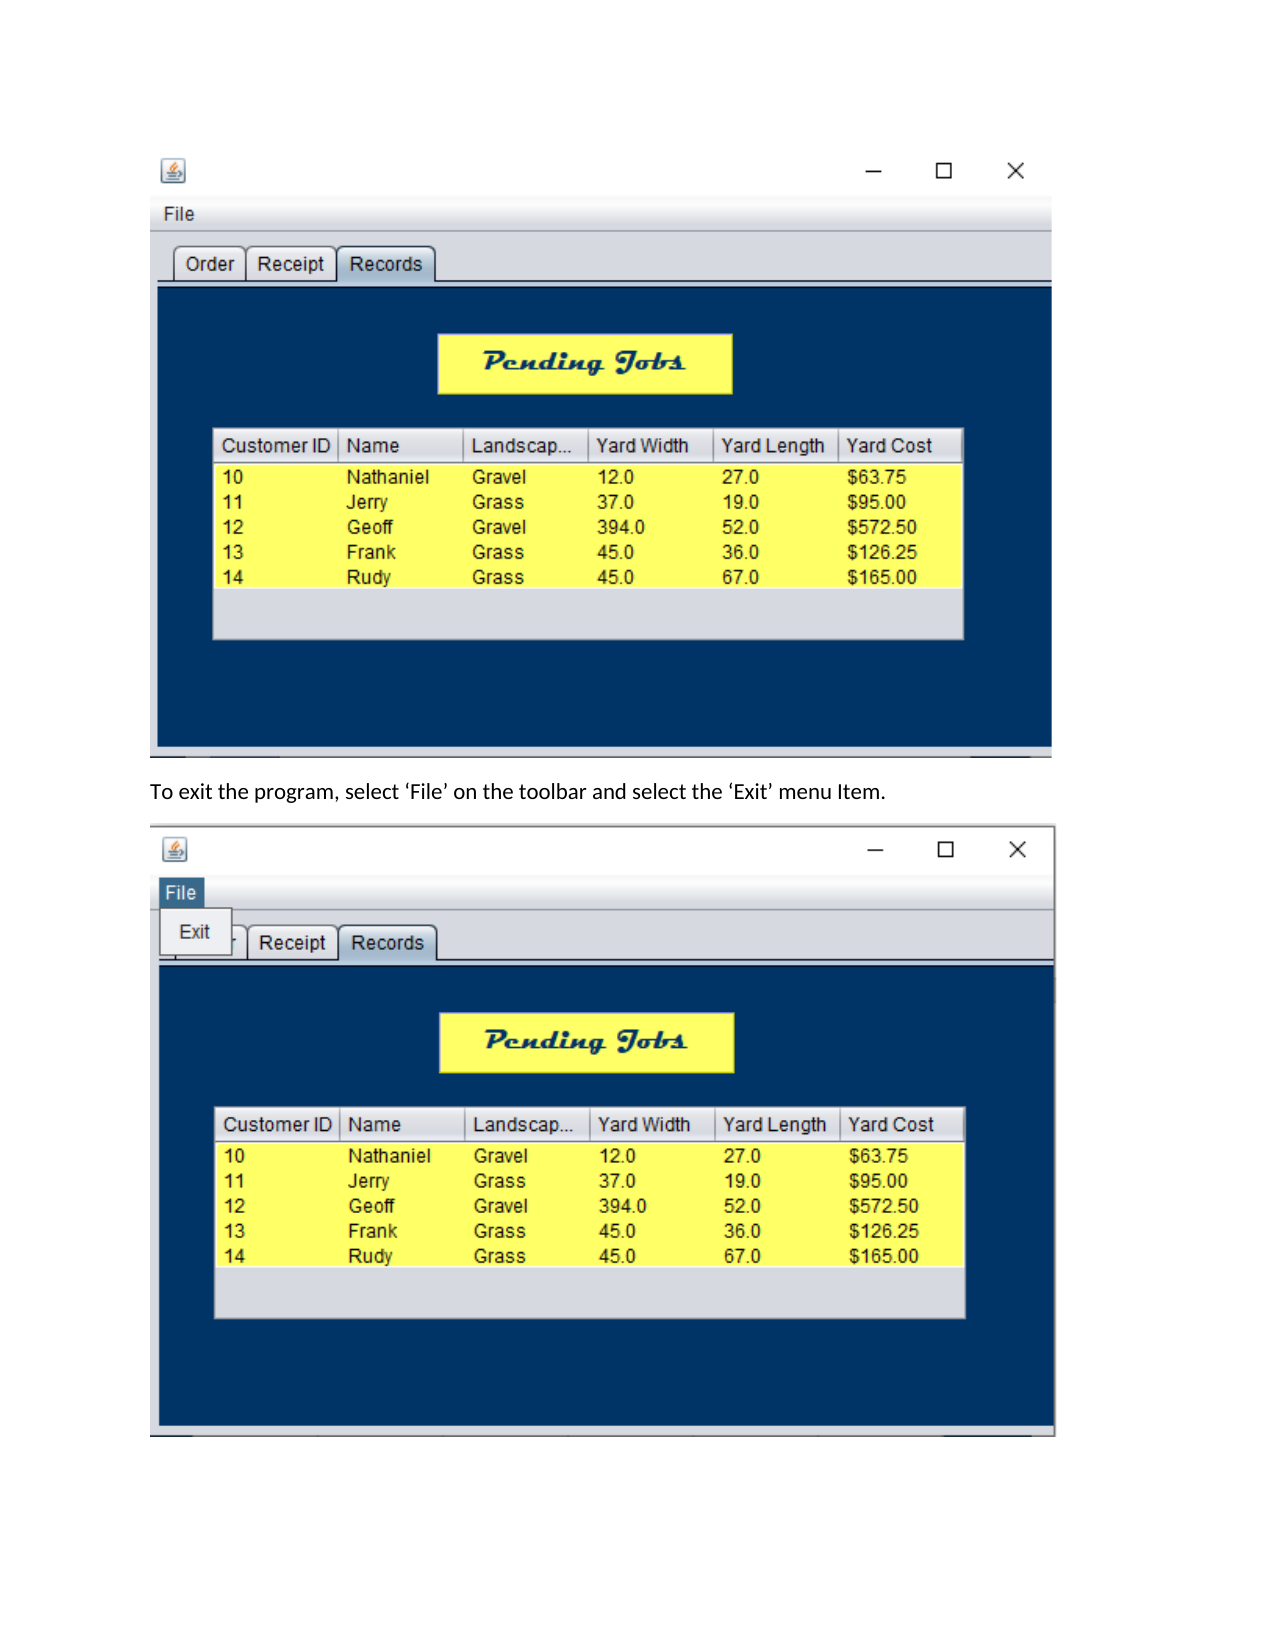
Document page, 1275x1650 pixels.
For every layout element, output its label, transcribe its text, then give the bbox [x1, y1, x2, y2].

picture [150, 823, 1057, 1437]
picture [150, 150, 1052, 758]
text To exit the program, select ‘File’ on the toolbar and select the ‘Exit’ menu Item. [150, 777, 1125, 805]
